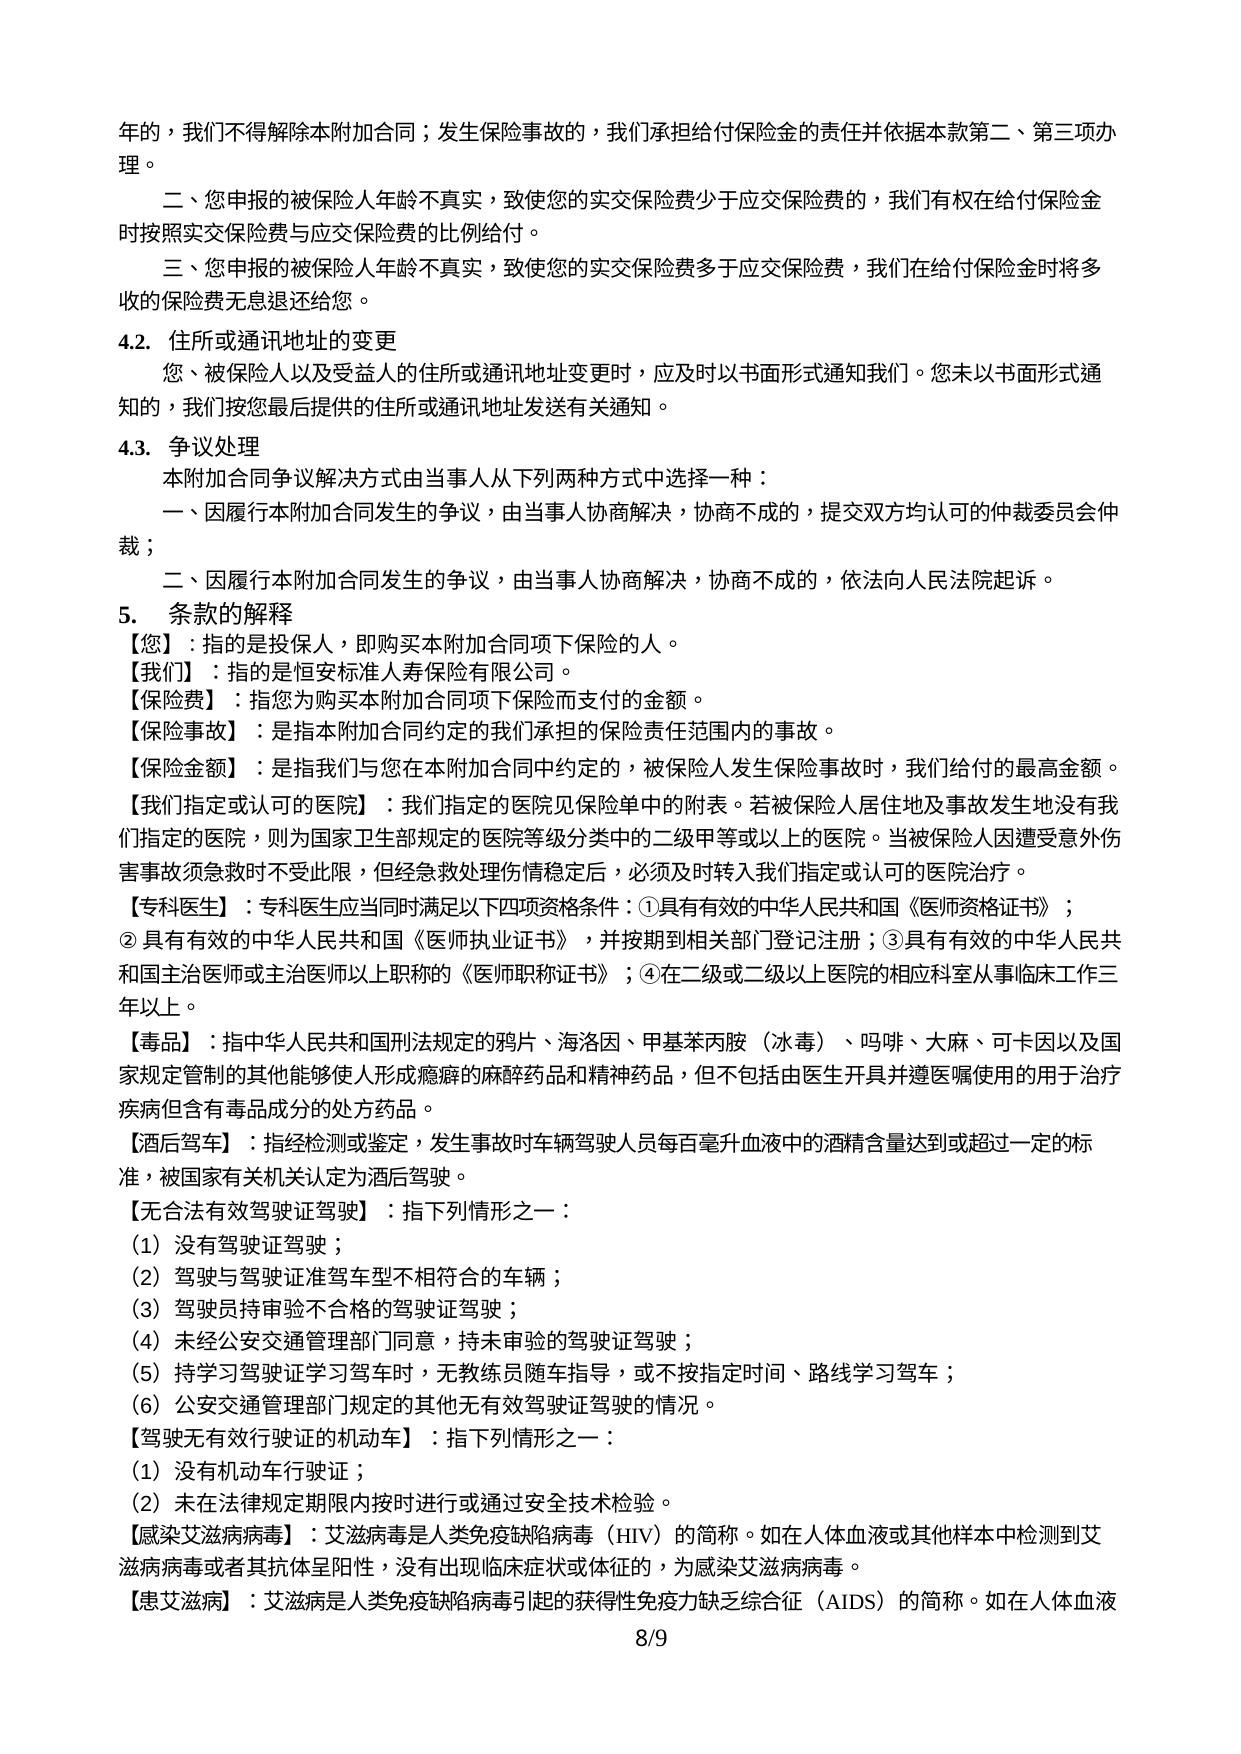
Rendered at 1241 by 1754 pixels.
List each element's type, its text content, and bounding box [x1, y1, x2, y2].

text （4）未经公安交通管理部门同意，持未审验的驾驶证驾驶； [118, 1326, 1144, 1356]
text （6）公安交通管理部门规定的其他无有效驾驶证驾驶的情况。 [118, 1390, 1144, 1420]
text 【我们】：指的是恒安标准人寿保险有限公司。 [118, 657, 1144, 686]
text 二、您申报的被保险人年龄不真实，致使您的实交保险费少于应交保险费的，我们有权在给付保险金时按照实交保险费与应交保险费的比例给付。 [118, 184, 1123, 248]
text 【保险金额】：是指我们与您在本附加合同中约定的，被保险人发生保险事故时，我们给付的最高金额。 [118, 753, 1144, 783]
text （2）驾驶与驾驶证准驾车型不相符合的车辆； [118, 1262, 1144, 1292]
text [118, 1586, 1123, 1616]
text 您、被保险人以及受益人的住所或通讯地址变更时，应及时以书面形式通知我们。您未以书面形式通知的，我们按您最后提供的住所或通讯地址发送有关通知。 [118, 358, 1123, 422]
text 本附加合同争议解决方式由当事人从下列两种方式中选择一种： [162, 463, 1144, 493]
text 一、因履行本附加合同发生的争议，由当事人协商解决，协商不成的，提交双方均认可的仲裁委员会仲裁； [118, 497, 1123, 561]
text （1）没有驾驶证驾驶； [118, 1230, 1144, 1260]
text ②具有有效的中华人民共和国《医师执业证书》，并按期到相关部门登记注册；③具有有效的中华人民共和国主治医师或主治医师以上职称的《医师职称证书》；④在二级或二级以上医院的相应科室从事临床工作三年以上。 [118, 925, 1123, 1022]
text 【我们指定或认可的医院】：我们指定的医院见保险单中的附表。若被保险人居住地及事故发生地没有我们指定的医院，则为国家卫生部规定的医院等级分类中的二级甲等或以上的医院。当被保险人因遭受意外伤害事故须急救时不受此限，但经急救处理伤情稳定后，必须及时转入我们指定或认可的医院治疗。 [118, 790, 1123, 887]
text 【您】：指的是投保人，即购买本附加合同项下保险的人。 [118, 630, 1144, 657]
text 【毒品】：指中华人民共和国刑法规定的鸦片、海洛因、甲基苯丙胺（冰毒）、吗啡、大麻、可卡因以及国家规定管制的其他能够使人形成瘾癖的麻醉药品和精神药品，但不包括由医生开具并遵医嘱使用的用于治疗疾病但含有毒品成分的处方药品。 [118, 1027, 1123, 1124]
text （2）未在法律规定期限内按时进行或通过安全技术检验。 [118, 1488, 1144, 1518]
text （1）没有机动车行驶证； [118, 1456, 1144, 1486]
text 【酒后驾车】：指经检测或鉴定，发生事故时车辆驾驶人员每百毫升血液中的酒精含量达到或超过一定的标准，被国家有关机关认定为酒后驾驶。 [118, 1128, 1123, 1192]
text 【保险事故】：是指本附加合同约定的我们承担的保险责任范围内的事故。 [118, 716, 1144, 746]
text 【保险费】：指您为购买本附加合同项下保险而支付的金额。 [118, 686, 1144, 714]
subtitle 争议处理 [118, 431, 1144, 462]
subtitle 条款的解释 [118, 596, 1144, 630]
text 三、您申报的被保险人年龄不真实，致使您的实交保险费多于应交保险费，我们在给付保险金时将多收的保险费无息退还给您。 [118, 253, 1123, 316]
text （5）持学习驾驶证学习驾车时，无教练员随车指导，或不按指定时间、路线学习驾车； [118, 1358, 1144, 1388]
text 二、因履行本附加合同发生的争议，由当事人协商解决，协商不成的，依法向人民法院起诉。 [162, 565, 1144, 595]
text 【专科医生】：专科医生应当同时满足以下四项资格条件：①具有有效的中华人民共和国《医师资格证书》； [118, 891, 1144, 921]
text 【感染艾滋病病毒】：艾滋病毒是人类免疫缺陷病毒（HIV）的简称。如在人体血液或其他样本中检测到艾滋病病毒或者其抗体呈阳性，没有出现临床症状或体征的，为感染艾滋病病毒。 [118, 1520, 1123, 1582]
subtitle 住所或通讯地址的变更 [118, 325, 1144, 356]
text （3）驾驶员持审验不合格的驾驶证驾驶； [118, 1294, 1144, 1324]
text 【驾驶无有效行驶证的机动车】：指下列情形之一： [118, 1422, 1144, 1452]
text 年的，我们不得解除本附加合同；发生保险事故的，我们承担给付保险金的责任并依据本款第二、第三项办理。 [118, 117, 1123, 180]
text 【无合法有效驾驶证驾驶】：指下列情形之一： [118, 1196, 1144, 1226]
